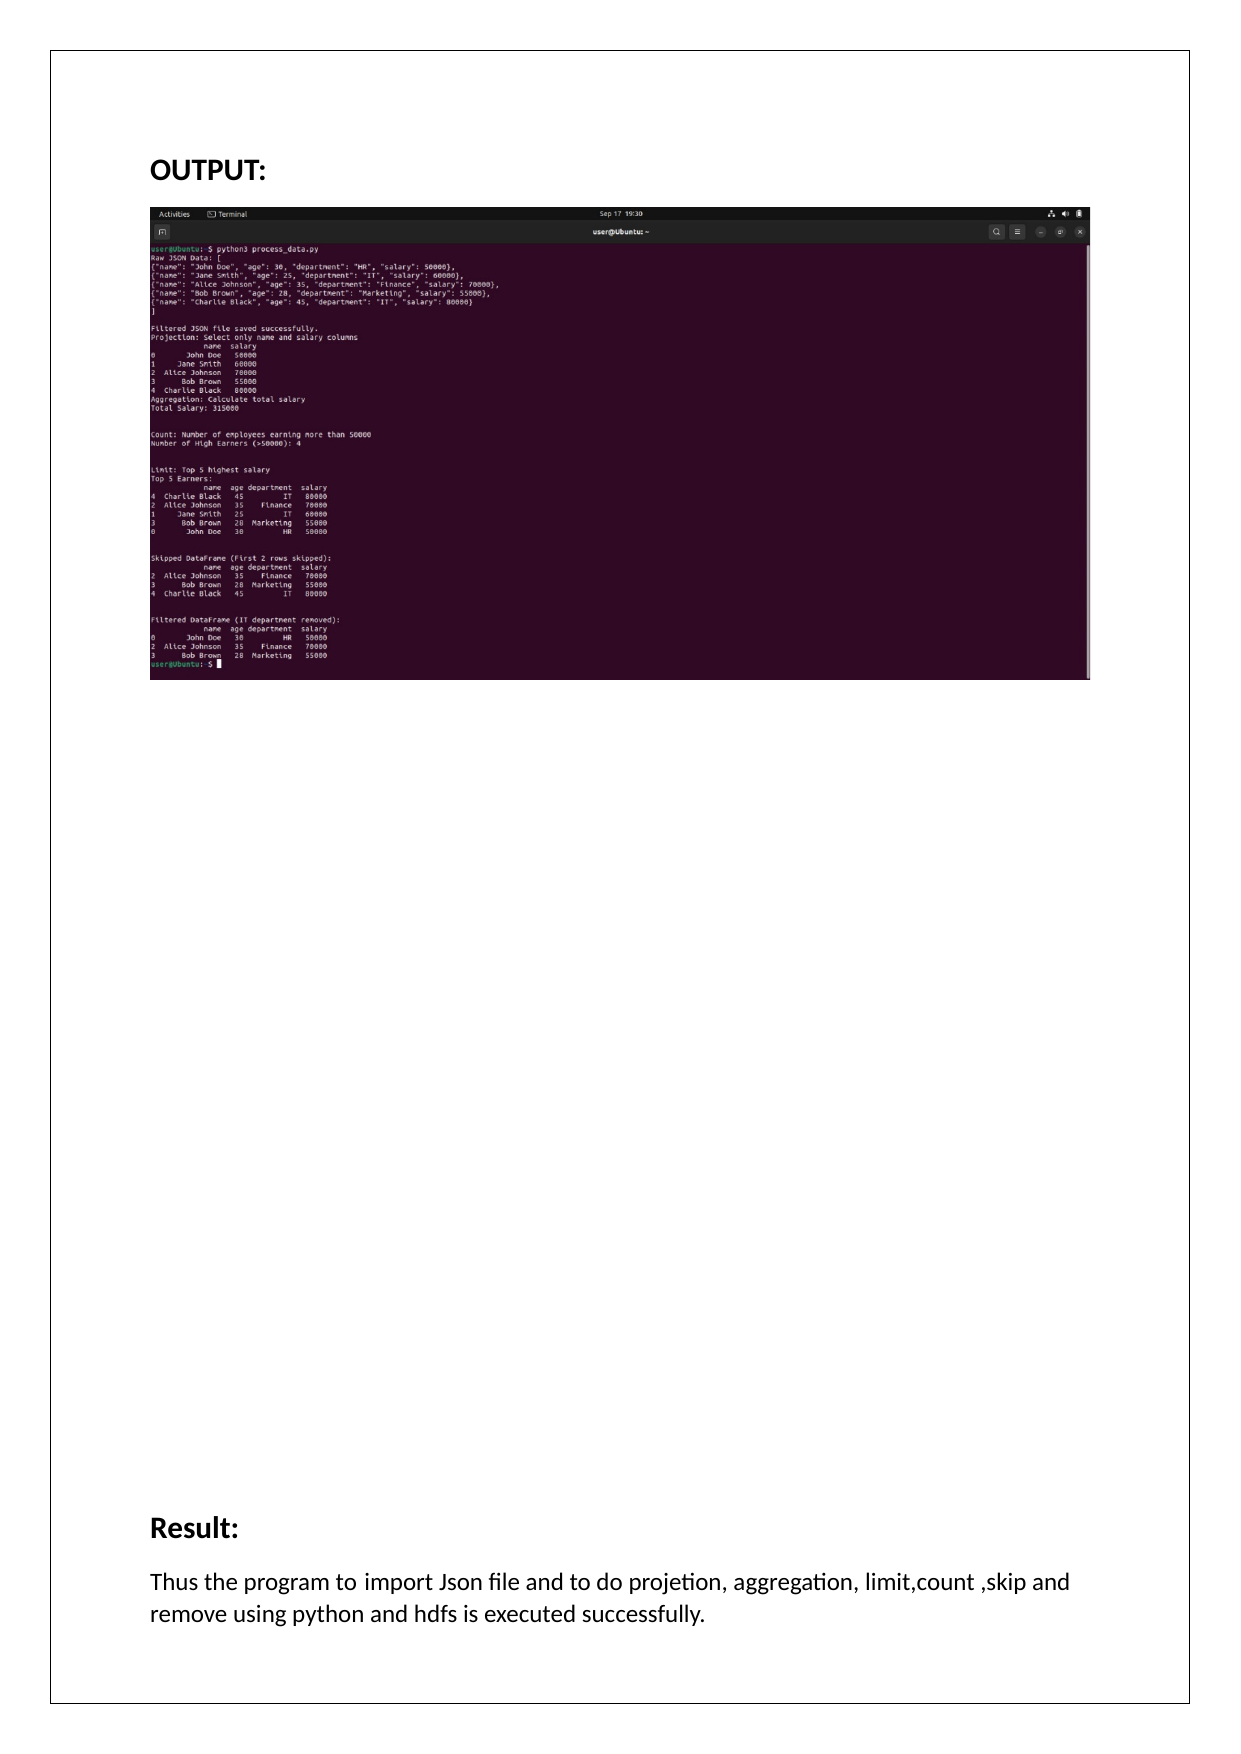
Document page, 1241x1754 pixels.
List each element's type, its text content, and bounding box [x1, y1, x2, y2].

picture [150, 207, 1091, 680]
text OUTPUT: [150, 150, 1090, 188]
text Thus the program to import Json file and to do projetion, aggregation, limit,count ,skip and remove using python and hdfs is executed successfully. [150, 1566, 1090, 1629]
text Result: [150, 1508, 1090, 1546]
